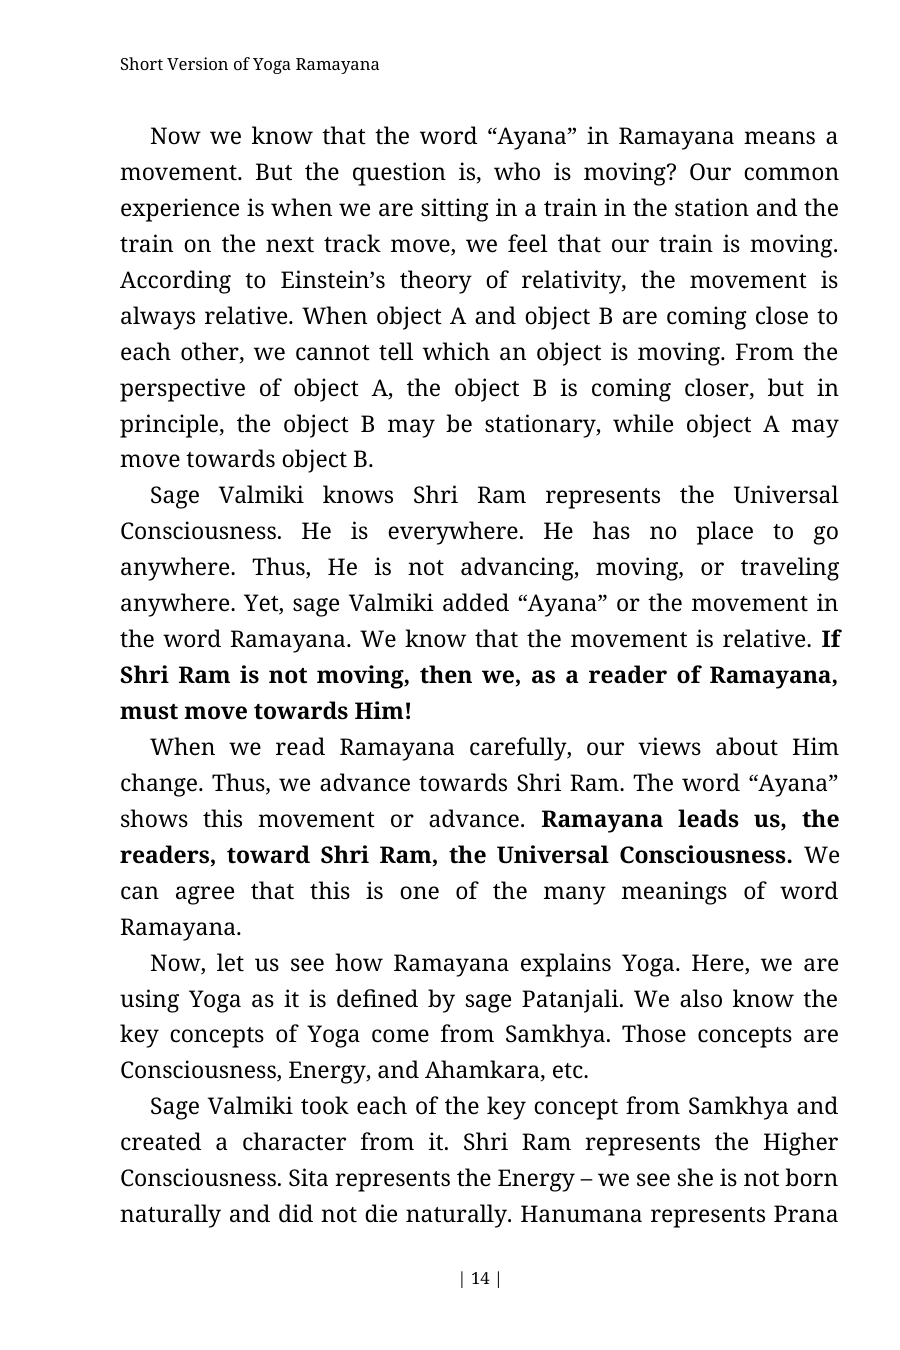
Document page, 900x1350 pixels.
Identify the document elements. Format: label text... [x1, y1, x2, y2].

text When we read Ramayana carefully, our views about Him change. Thus, we advance towards Shri Ram. The word “Ayana” shows this movement or advance. Ramayana leads us, the readers, toward Shri Ram, the Universal Consciousness. We can agree that this is one of the many meanings of word Ramayana. [120, 731, 840, 942]
text Sage Valmiki knows Shri Ram represents the Universal Consciousness. He is everywhere. He has no place to go anywhere. Thus, He is not advancing, moving, or traveling anywhere. Yet, sage Valmiki added “Ayana” or the movement in the word Ramayana. We know that the movement is relative. If Shri Ram is not moving, then we, as a reader of Ramayana, must move towards Him! [120, 479, 840, 726]
text Now, let us see how Ramayana explains Yoga. Here, we are using Yoga as it is defined by sage Patanjali. We also know the key concepts of Yoga come from Samkhya. Those concepts are Consciousness, Energy, and Ahamkara, etc. [120, 947, 840, 1086]
text Now we know that the word “Ayana” in Ramayana means a movement. But the question is, who is moving? Our common experience is when we are sitting in a train in the station and the train on the next track move, we feel that our train is moving. According to Einstein’s theory of relativity, the movement is always relative. When object A and object B are coming close to each other, we cannot tell which an object is moving. From the perspective of object A, the object B is coming closer, but in principle, the object B may be stationary, while object A may move towards object B. [120, 120, 840, 475]
